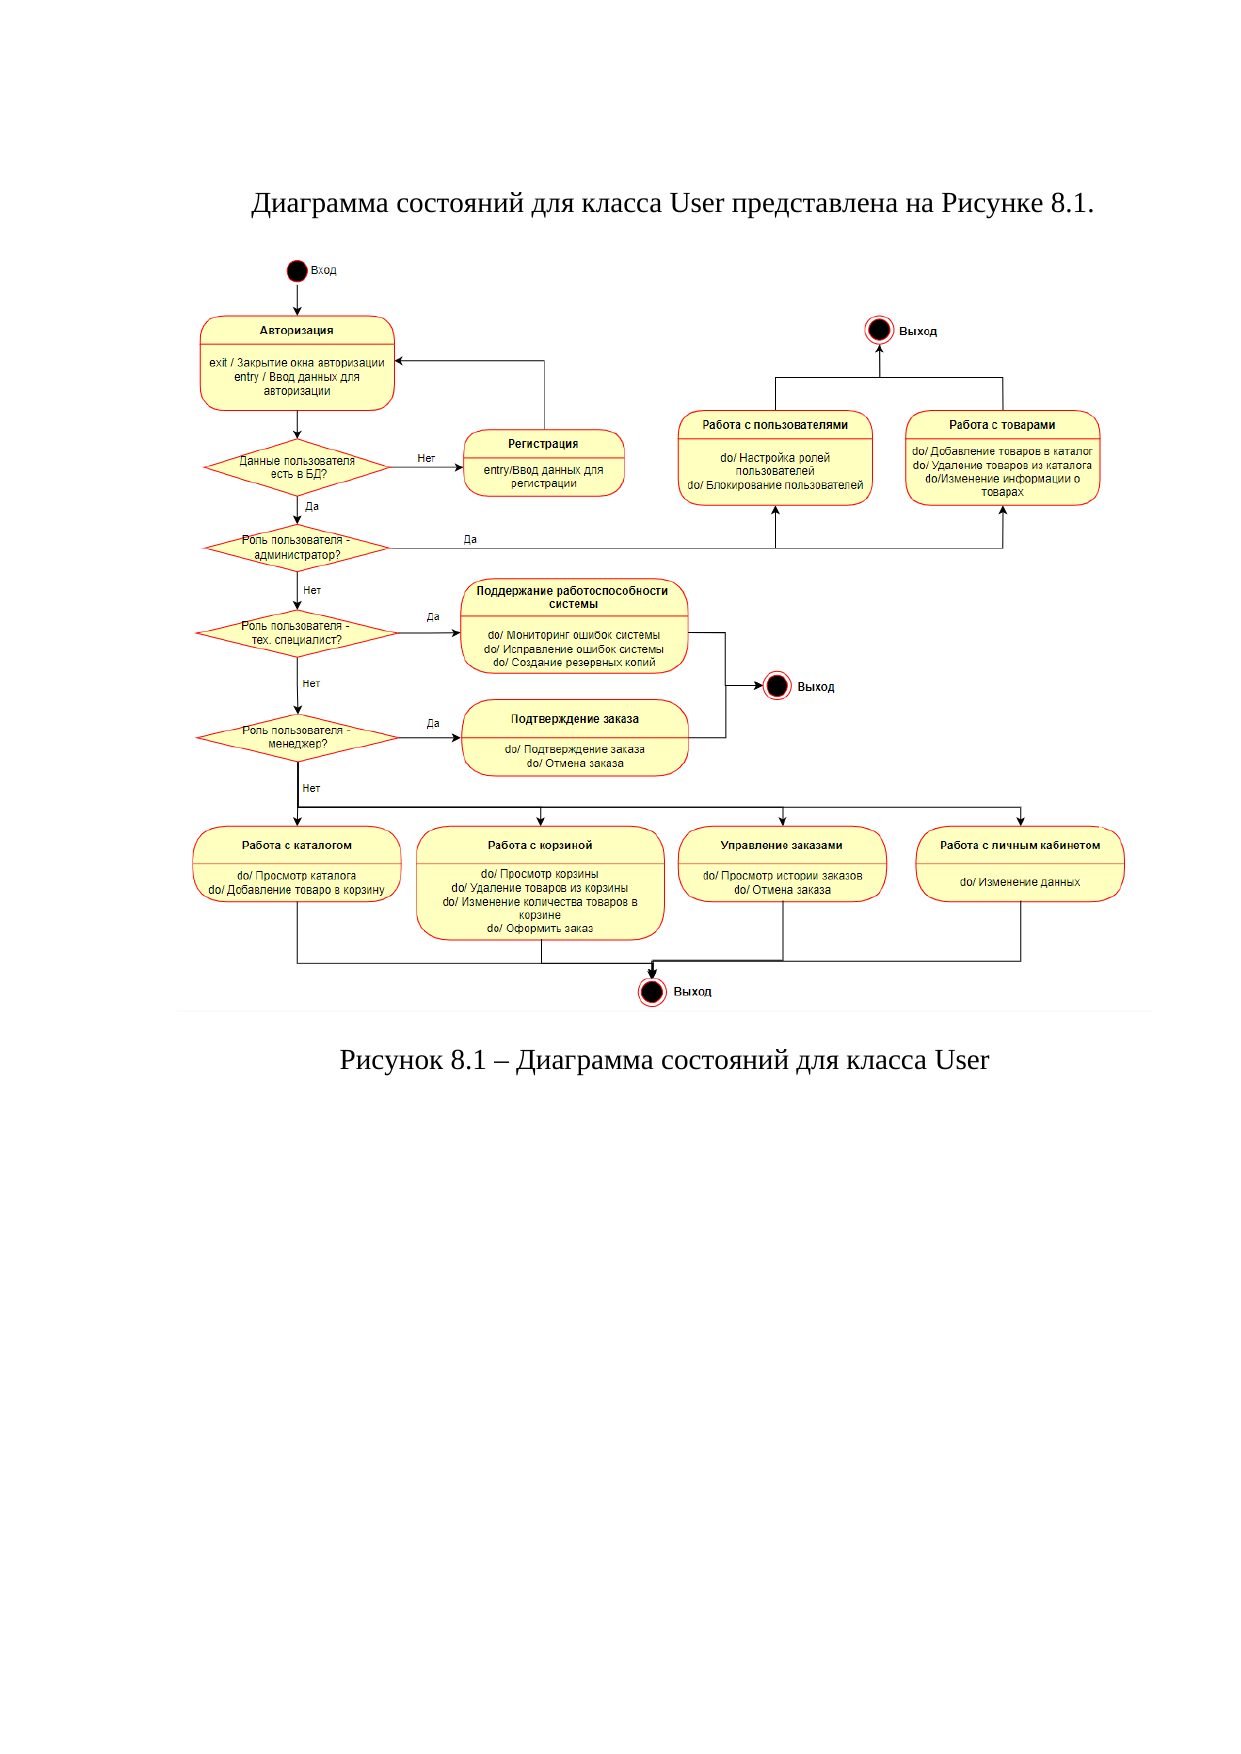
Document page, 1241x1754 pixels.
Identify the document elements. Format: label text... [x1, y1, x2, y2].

text Диаграмма состояний для класса User представлена на Рисунке 8.1. [177, 185, 1152, 219]
picture [177, 252, 1152, 1012]
text Рисунок 8.1 – Диаграмма состояний для класса User [177, 1042, 1152, 1076]
